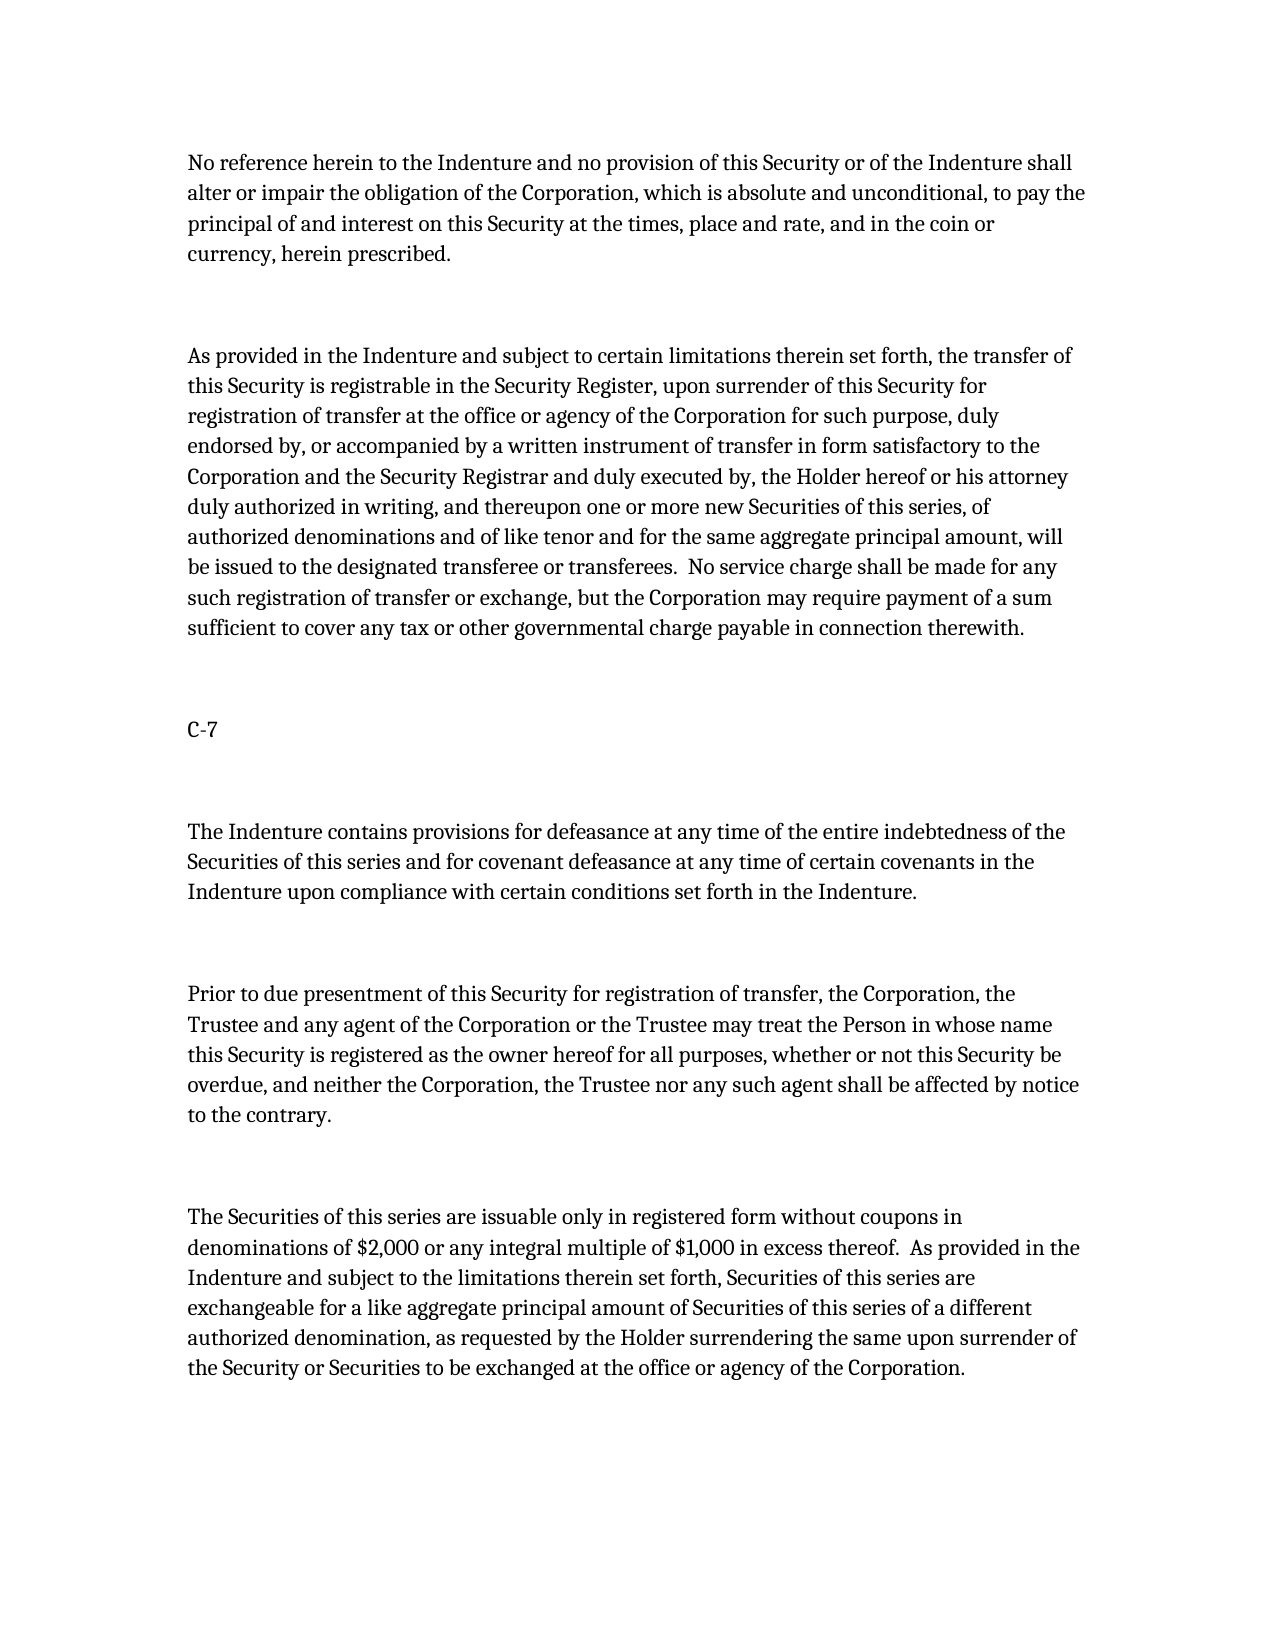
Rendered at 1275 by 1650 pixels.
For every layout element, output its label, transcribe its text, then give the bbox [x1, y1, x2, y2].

text C-7 [187, 717, 1087, 743]
text As provided in the Indenture and subject to certain limitations therein set forth, the transfer of this Security is registrable in the Security Register, upon surrender of this Security for registration of transfer at the office or agency of the Corporation for such purpose, duly endorsed by, or accompanied by a written instrument of transfer in form satisfactory to the Corporation and the Security Registrar and duly executed by, the Holder hereof or his attorney duly authorized in writing, and thereupon one or more new Securities of this series, of authorized denominations and of like tenor and for the same aggregate principal amount, will be issued to the designated transferee or transferees. No service charge shall be made for any such registration of transfer or exchange, but the Corporation may require payment of a sum sufficient to cover any tax or other governmental charge payable in connection therewith. [187, 343, 1087, 641]
text The Indenture contains provisions for defeasance at any time of the entire indebtedness of the Securities of this series and for covenant defeasance at any time of certain covenants in the Indenture upon compliance with certain conditions set forth in the Indenture. [187, 819, 1087, 906]
text The Securities of this series are issuable only in registered form without coupons in denominations of $2,000 or any integral multiple of $1,000 in excess thereof. As provided in the Indenture and subject to the limitations therein set forth, Securities of this series are exchangeable for a like aggregate principal amount of Securities of this series of a different authorized denomination, as requested by the Holder surrendering the same upon surrender of the Security or Securities to be exchanged at the office or agency of the Corporation. [187, 1204, 1087, 1382]
text No reference herein to the Indenture and no provision of this Security or of the Indenture shall alter or impair the obligation of the Corporation, which is absolute and unconditional, to pay the principal of and interest on this Security at the times, place and rate, and in the coin or currency, herein prescribed. [187, 150, 1087, 267]
text Prior to due presentment of this Security for registration of transfer, the Corporation, the Trustee and any agent of the Corporation or the Trustee may treat the Person in whose name this Security is registered as the owner hereof for all purposes, whether or not this Security be overdue, and neither the Corporation, the Trustee nor any such agent shall be affected by notice to the contrary. [187, 981, 1087, 1128]
